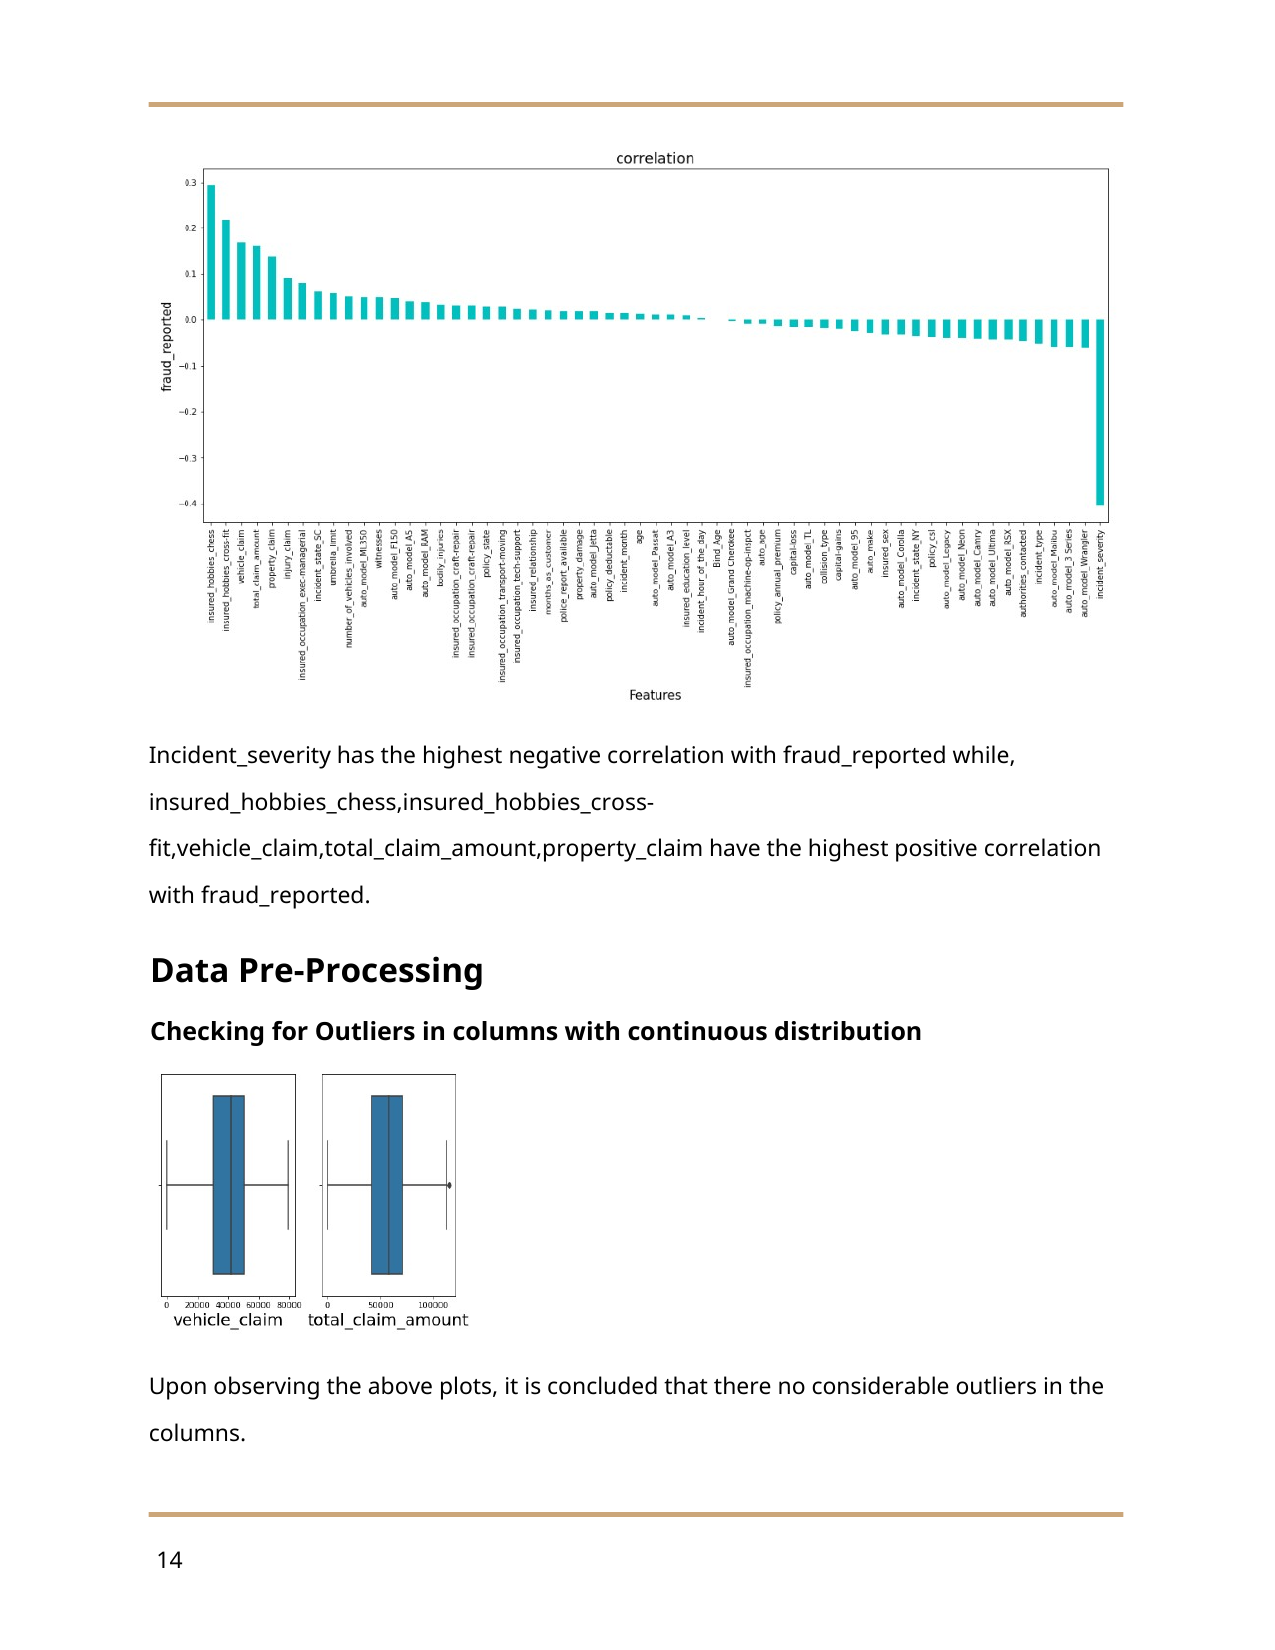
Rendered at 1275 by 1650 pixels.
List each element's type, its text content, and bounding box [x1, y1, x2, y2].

text Incident_severity has the highest negative correlation with fraud_reported while, insured_hobbies_chess,insured_hobbies_cross-fit,vehicle_claim,total_claim_amount,property_claim have the highest positive correlation with fraud_reported. [148, 738, 1125, 910]
text Upon observing the above plots, it is concluded that there no considerable outliers in the columns. [148, 1370, 1125, 1448]
picture [148, 102, 1124, 107]
picture [150, 150, 1125, 702]
picture [150, 1068, 478, 1334]
text Checking for Outliers in columns with continuous distribution [150, 1013, 1125, 1047]
picture [148, 1512, 1124, 1517]
text Data Pre-Processing [150, 947, 1125, 992]
